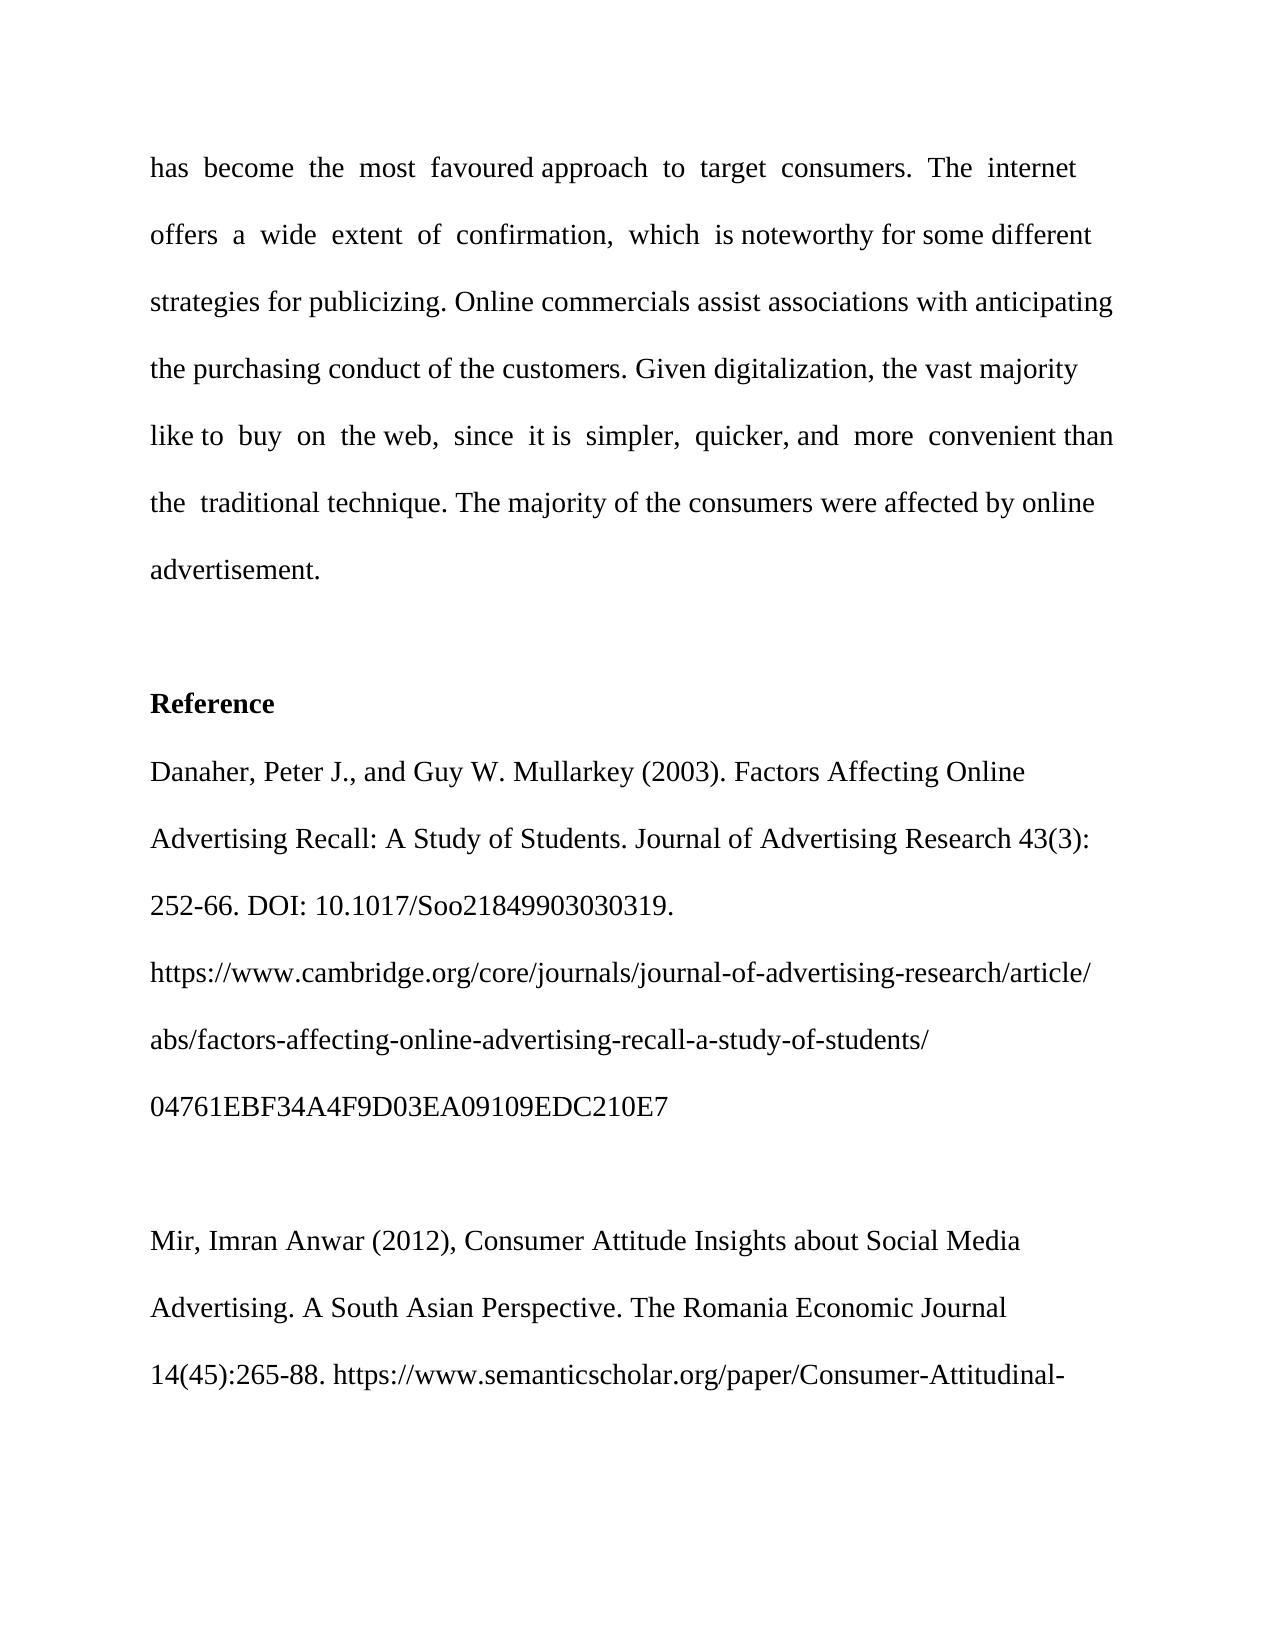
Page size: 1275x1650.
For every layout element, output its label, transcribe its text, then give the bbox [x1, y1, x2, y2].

text Reference [150, 687, 1125, 720]
text Danaher, Peter J., and Guy W. Mullarkey (2003). Factors Affecting Online Advertising Recall: A Study of Students. Journal of Advertising Research 43(3): 252-66. DOI: 10.1017/Soo21849903030319. https://www.cambridge.org/core/journals/journal-of-advertising-research/article/abs/factors-affecting-online-advertising-recall-a-study-of-students/04761EBF34A4F9D03EA09109EDC210E7 [150, 754, 1125, 1123]
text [150, 1223, 1125, 1391]
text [150, 150, 1125, 586]
